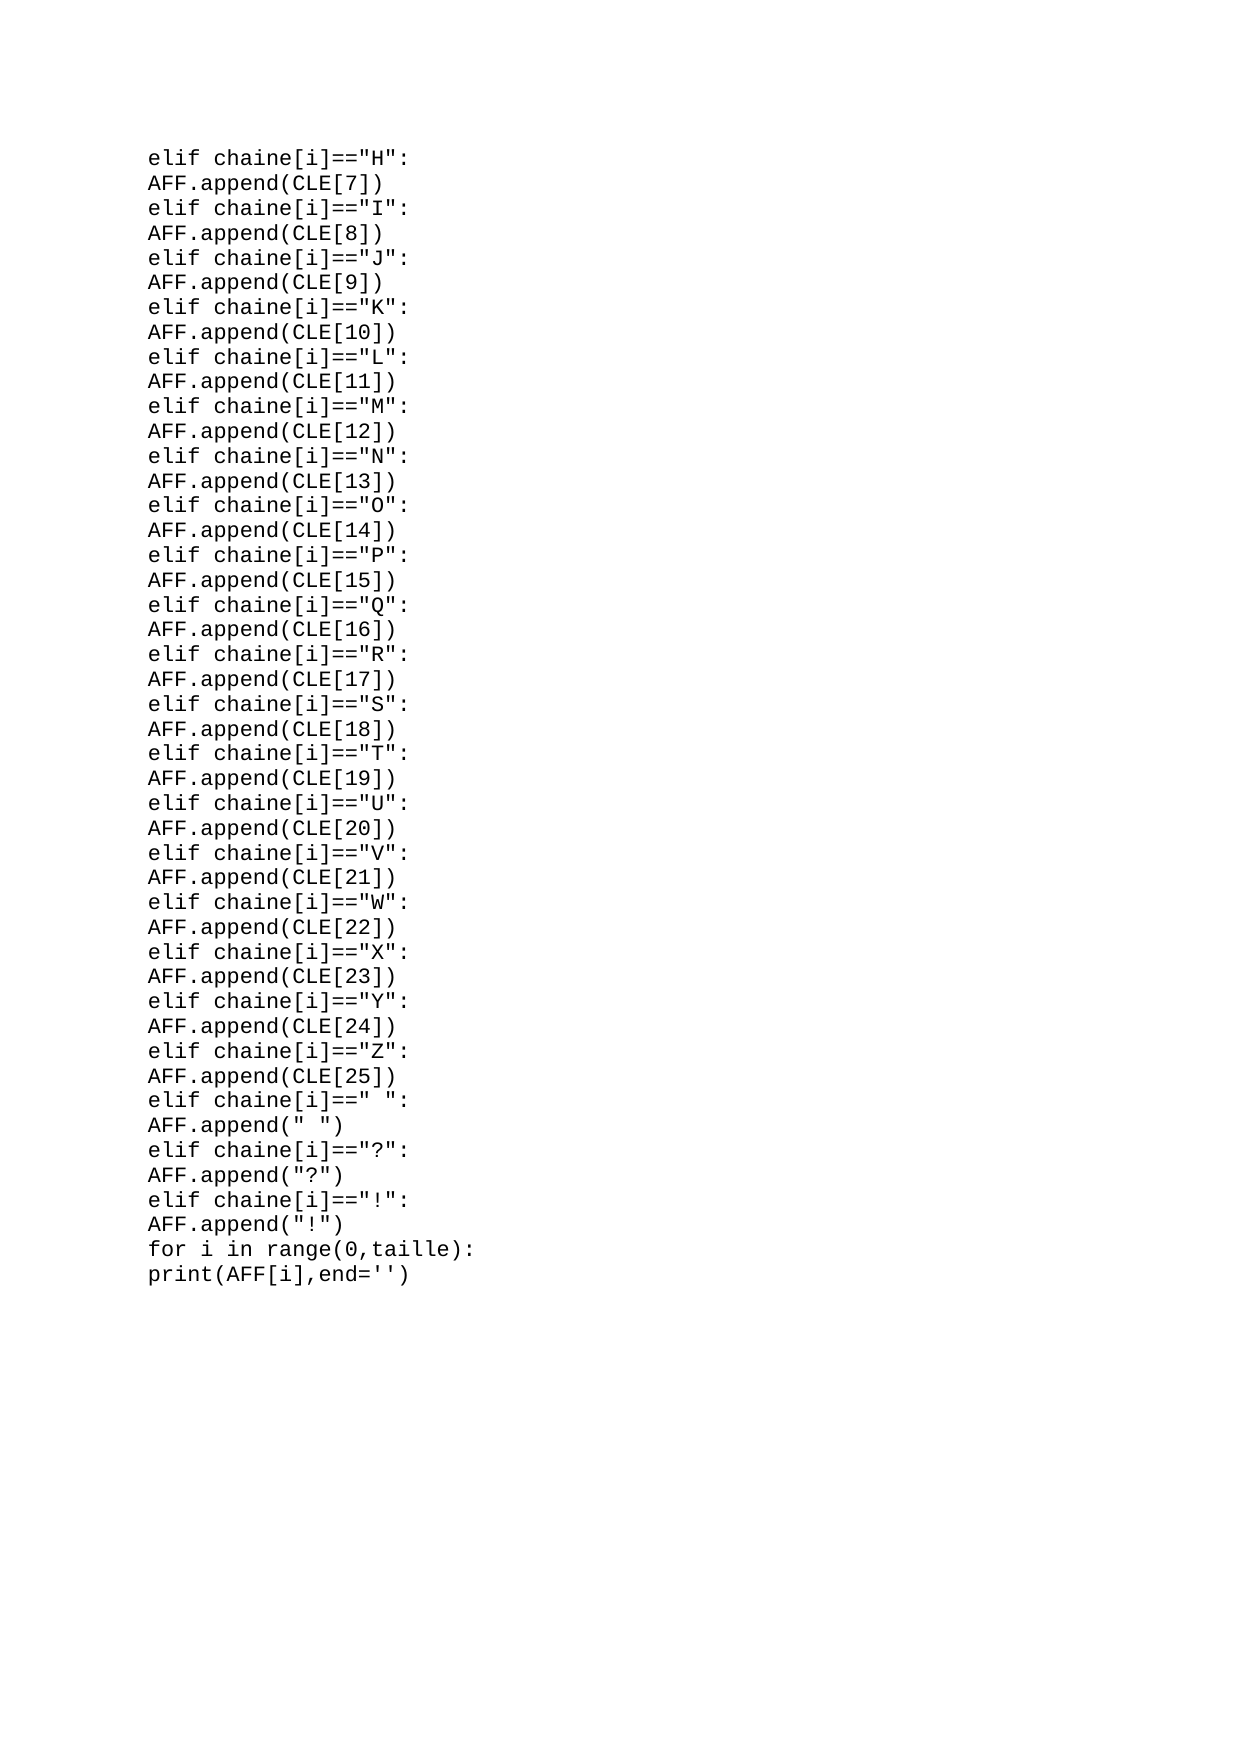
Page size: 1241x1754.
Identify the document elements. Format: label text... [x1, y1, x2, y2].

text elif chaine[i]=="J": [148, 247, 1093, 272]
text elif chaine[i]=="K": [148, 296, 1093, 321]
text AFF.append(CLE[22]) [148, 916, 1093, 941]
text AFF.append(CLE[21]) [148, 867, 1093, 891]
text AFF.append(CLE[15]) [148, 569, 1093, 594]
text elif chaine[i]=="Z": [148, 1040, 1093, 1065]
text AFF.append(CLE[24]) [148, 1015, 1093, 1040]
text AFF.append(CLE[12]) [148, 420, 1093, 445]
text elif chaine[i]=="S": [148, 693, 1093, 718]
text AFF.append(CLE[19]) [148, 767, 1093, 792]
text elif chaine[i]=="L": [148, 346, 1093, 371]
text elif chaine[i]=="Y": [148, 991, 1093, 1015]
text AFF.append(CLE[11]) [148, 371, 1093, 396]
text elif chaine[i]=="!": [148, 1189, 1093, 1214]
text AFF.append(CLE[7]) [148, 172, 1093, 197]
text AFF.append(CLE[16]) [148, 619, 1093, 643]
text AFF.append("?") [148, 1164, 1093, 1189]
text elif chaine[i]=="U": [148, 792, 1093, 817]
text elif chaine[i]=="V": [148, 842, 1093, 867]
text AFF.append("!") [148, 1214, 1093, 1238]
text elif chaine[i]=="N": [148, 445, 1093, 470]
text AFF.append(" ") [148, 1114, 1093, 1139]
text elif chaine[i]=="X": [148, 941, 1093, 966]
text AFF.append(CLE[18]) [148, 718, 1093, 743]
text elif chaine[i]=="H": [148, 148, 1093, 172]
text AFF.append(CLE[25]) [148, 1065, 1093, 1090]
text AFF.append(CLE[8]) [148, 222, 1093, 247]
text AFF.append(CLE[10]) [148, 321, 1093, 346]
text AFF.append(CLE[23]) [148, 966, 1093, 991]
text print(AFF[i],end='') [148, 1263, 1093, 1288]
text AFF.append(CLE[20]) [148, 817, 1093, 842]
text elif chaine[i]=="M": [148, 396, 1093, 420]
text elif chaine[i]=="P": [148, 544, 1093, 569]
text elif chaine[i]==" ": [148, 1090, 1093, 1114]
text AFF.append(CLE[14]) [148, 519, 1093, 544]
text elif chaine[i]=="O": [148, 495, 1093, 519]
text elif chaine[i]=="I": [148, 197, 1093, 222]
text elif chaine[i]=="Q": [148, 594, 1093, 619]
text elif chaine[i]=="W": [148, 891, 1093, 916]
text AFF.append(CLE[17]) [148, 668, 1093, 693]
text elif chaine[i]=="T": [148, 743, 1093, 767]
text for i in range(0,taille): [148, 1238, 1093, 1263]
text elif chaine[i]=="R": [148, 643, 1093, 668]
text elif chaine[i]=="?": [148, 1139, 1093, 1164]
text AFF.append(CLE[13]) [148, 470, 1093, 495]
text AFF.append(CLE[9]) [148, 272, 1093, 296]
